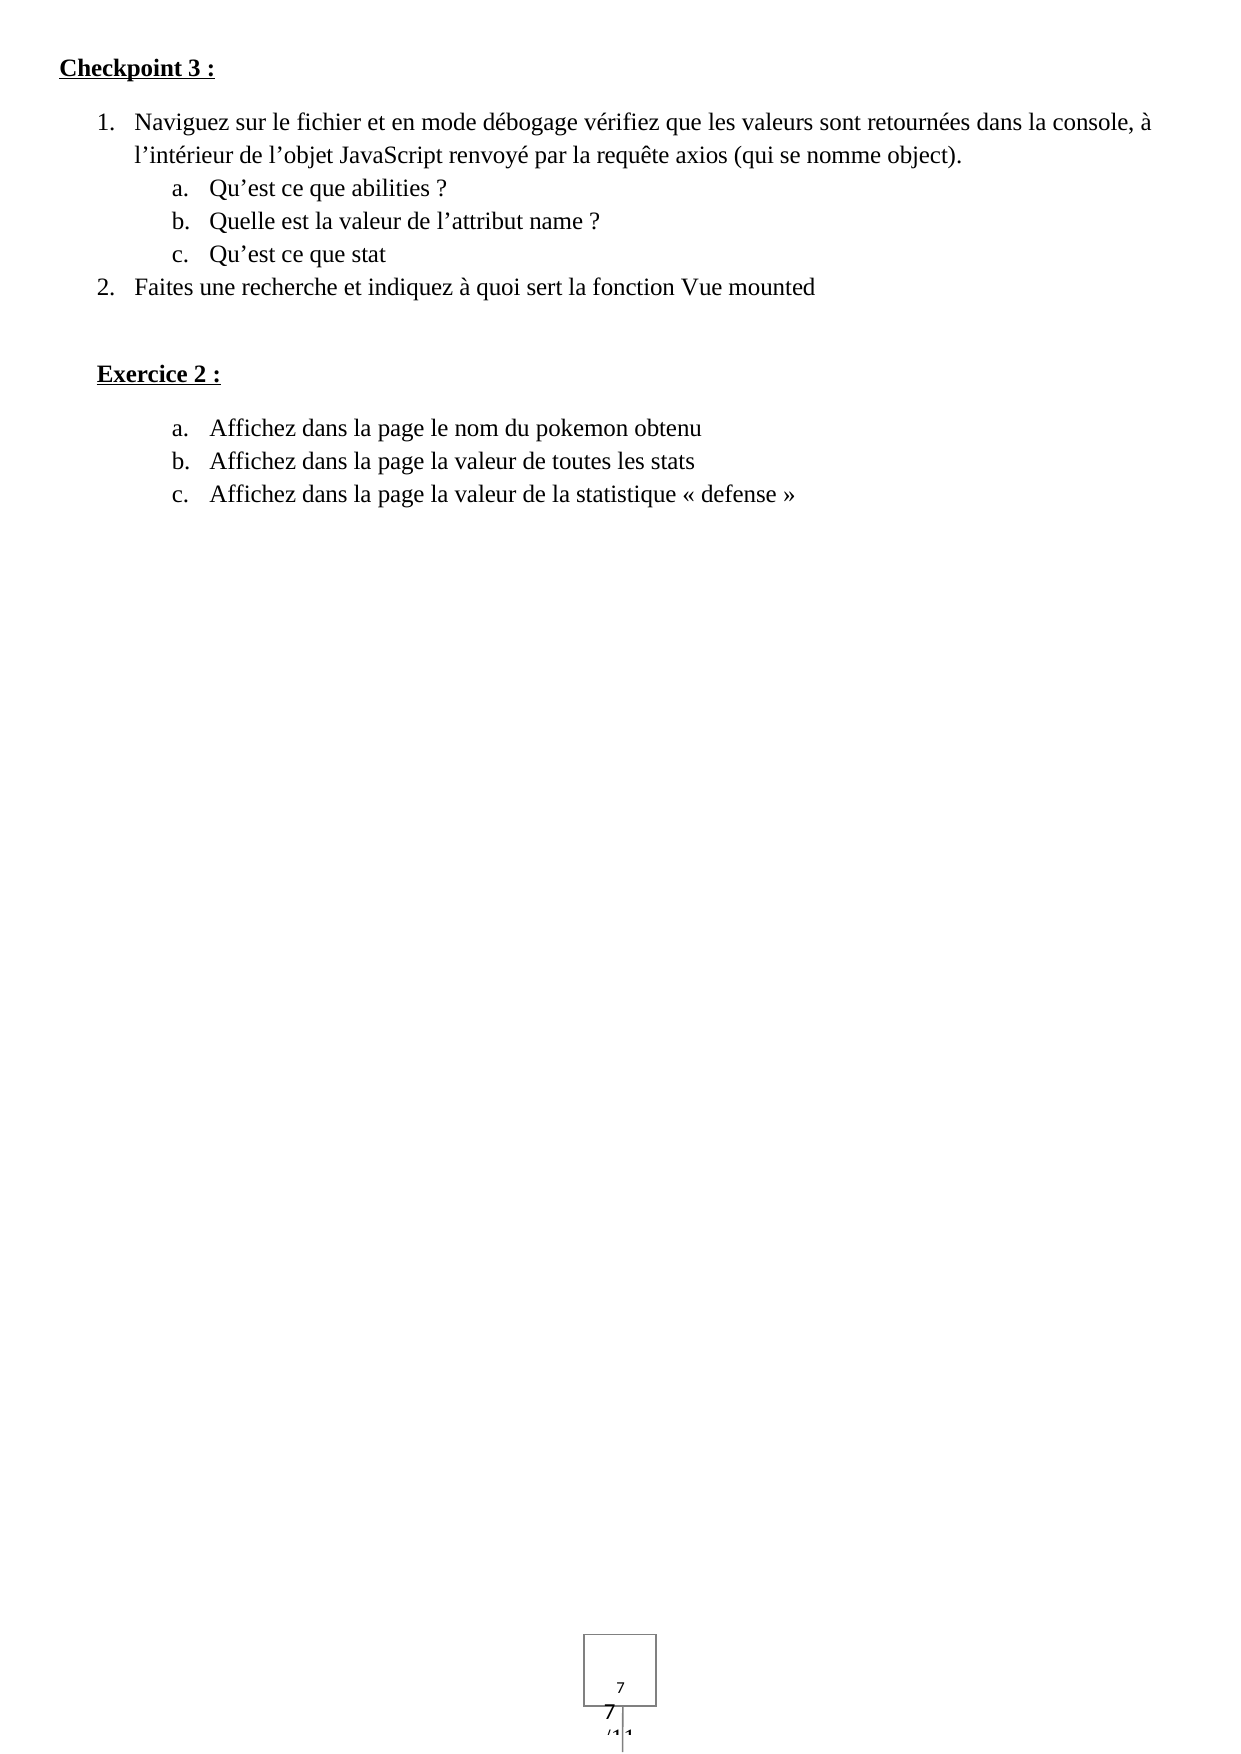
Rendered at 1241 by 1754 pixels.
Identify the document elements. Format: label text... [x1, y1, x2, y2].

text Exercice 2 : [97, 359, 1152, 388]
list Affichez dans la page la valeur de toutes les stats [172, 446, 1152, 474]
list Quelle est la valeur de l’attribut name ? [172, 206, 1152, 235]
list Faites une recherche et indiquez à quoi sert la fonction Vue mounted [97, 272, 1152, 301]
list Naviguez sur le fichier et en mode débogage vérifiez que les valeurs sont retournées dans la console, à l’intérieur de l’objet JavaScript renvoyé par la requête axios (qui se nomme object). [97, 107, 1152, 169]
list Qu’est ce que stat [172, 239, 1152, 268]
list Affichez dans la page la valeur de la statistique « defense » [172, 479, 1152, 508]
list Qu’est ce que abilities ? [172, 173, 1152, 202]
list Affichez dans la page le nom du pokemon obtenu [172, 413, 1152, 442]
text Checkpoint 3 : [59, 53, 1152, 82]
